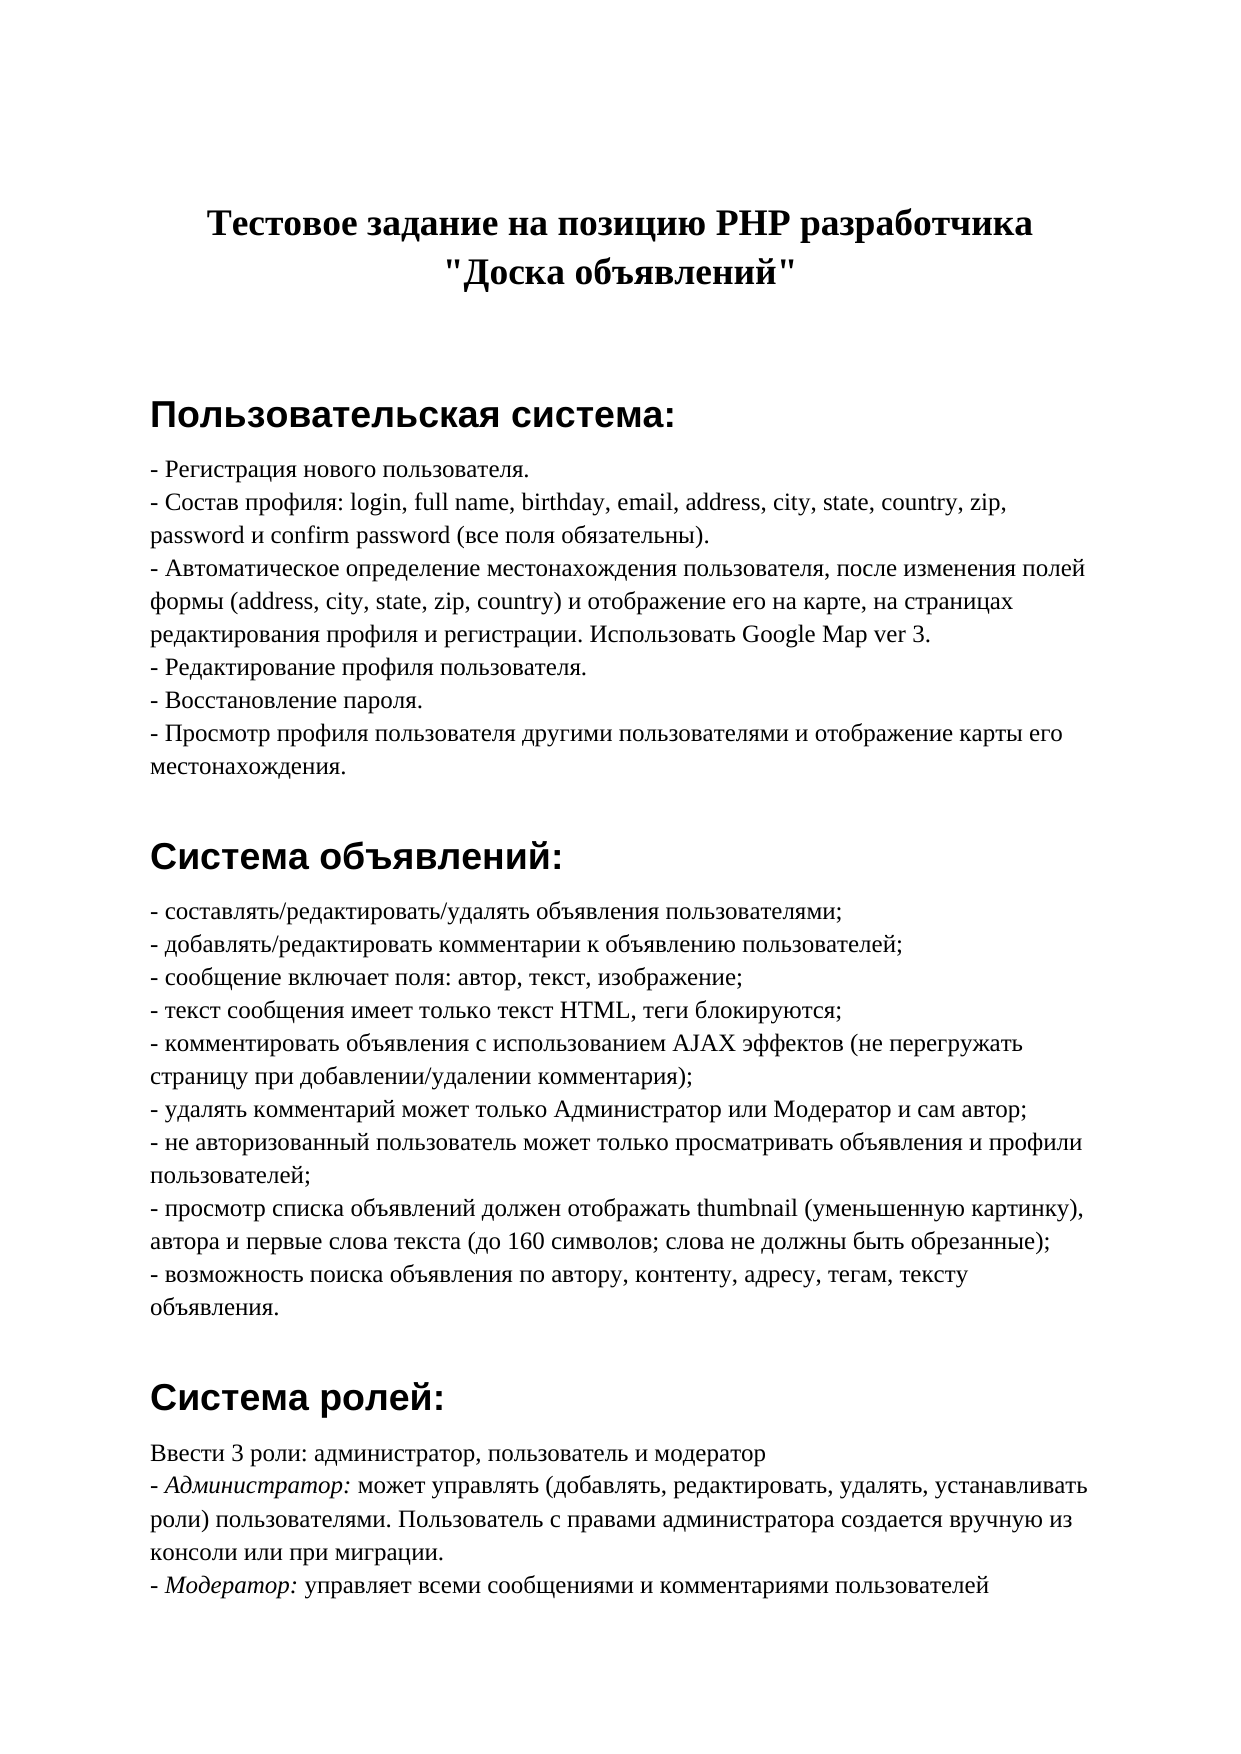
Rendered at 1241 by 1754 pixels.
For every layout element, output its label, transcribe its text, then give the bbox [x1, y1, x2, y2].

text - комментировать объявления с использованием AJAX эффектов (не перегружать страницу при добавлении/удалении комментария); [150, 1028, 1090, 1090]
text - Восстановление пароля. [150, 685, 1090, 714]
text - Состав профиля: login, full name, birthday, e­mail, address, city, state, country, zip, password и confirm password (все поля обязательны). [150, 487, 1090, 549]
text - Просмотр профиля пользователя другими пользователями и отображение карты его местонахождения. [150, 718, 1090, 780]
text - удалять комментарий может только Администратор или Модератор и сам автор; [150, 1094, 1090, 1123]
subtitle Система ролей: [150, 1376, 1090, 1419]
text - Администратор: может управлять (добавлять, редактировать, удалять, устанавливать роли) пользователями. Пользователь с правами администратора создается вручную из консоли или при миграции. [150, 1471, 1090, 1565]
subtitle Пользовательская система: [150, 392, 1090, 435]
text - Редактирование профиля пользователя. [150, 652, 1090, 681]
text - сообщение включает поля: автор, текст, изображение; [150, 962, 1090, 991]
text - Модератор: управляет всеми сообщениями и комментариями пользователей [150, 1570, 1090, 1598]
subtitle Тестовое задание на позицию PHP разработчика "Доска объявлений" [150, 200, 1090, 293]
text - просмотр списка объявлений должен отображать thumbnail (уменьшенную картинку), автора и первые слова текста (до 160 символов; слова не должны быть обрезанные); [150, 1193, 1090, 1255]
text - текст сообщения имеет только текст HTML, теги блокируются; [150, 995, 1090, 1024]
text - Автоматическое определение местонахождения пользователя, после изменения полей формы (address, city, state, zip, country) и отображение его на карте, на страницах редактирования профиля и регистрации. Использовать Google Map ver 3. [150, 553, 1090, 648]
text - Регистрация нового пользователя. [150, 454, 1090, 483]
text - составлять/редактировать/удалять объявления пользователями; [150, 896, 1090, 925]
text - добавлять/редактировать комментарии к объявлению пользователей; [150, 929, 1090, 958]
text - не авторизованный пользователь может только просматривать объявления и профили пользователей; [150, 1127, 1090, 1189]
text - возможность поиска объявления по автору, контенту, адресу, тегам, тексту объявления. [150, 1259, 1090, 1321]
text Ввести 3 роли: администратор, пользователь и модератор [150, 1438, 1090, 1466]
subtitle Система объявлений: [150, 834, 1090, 877]
